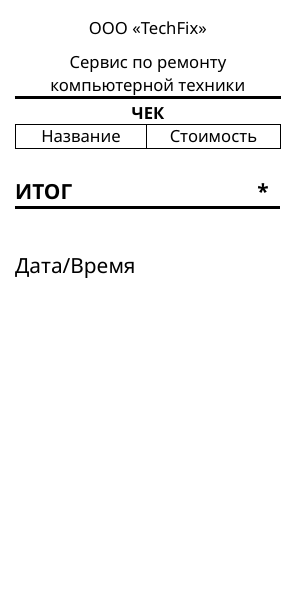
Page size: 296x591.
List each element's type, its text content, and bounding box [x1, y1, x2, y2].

table_header Название [16, 125, 146, 148]
table_header ИТОГ [15, 177, 147, 206]
text Сервис по ремонту компьютерной техники [15, 51, 281, 96]
table_header * [147, 177, 279, 206]
table_header Стоимость [147, 125, 280, 148]
text ЧЕК [15, 99, 281, 124]
text ООО «TechFix» [15, 17, 281, 39]
text Дата/Время [15, 251, 281, 280]
